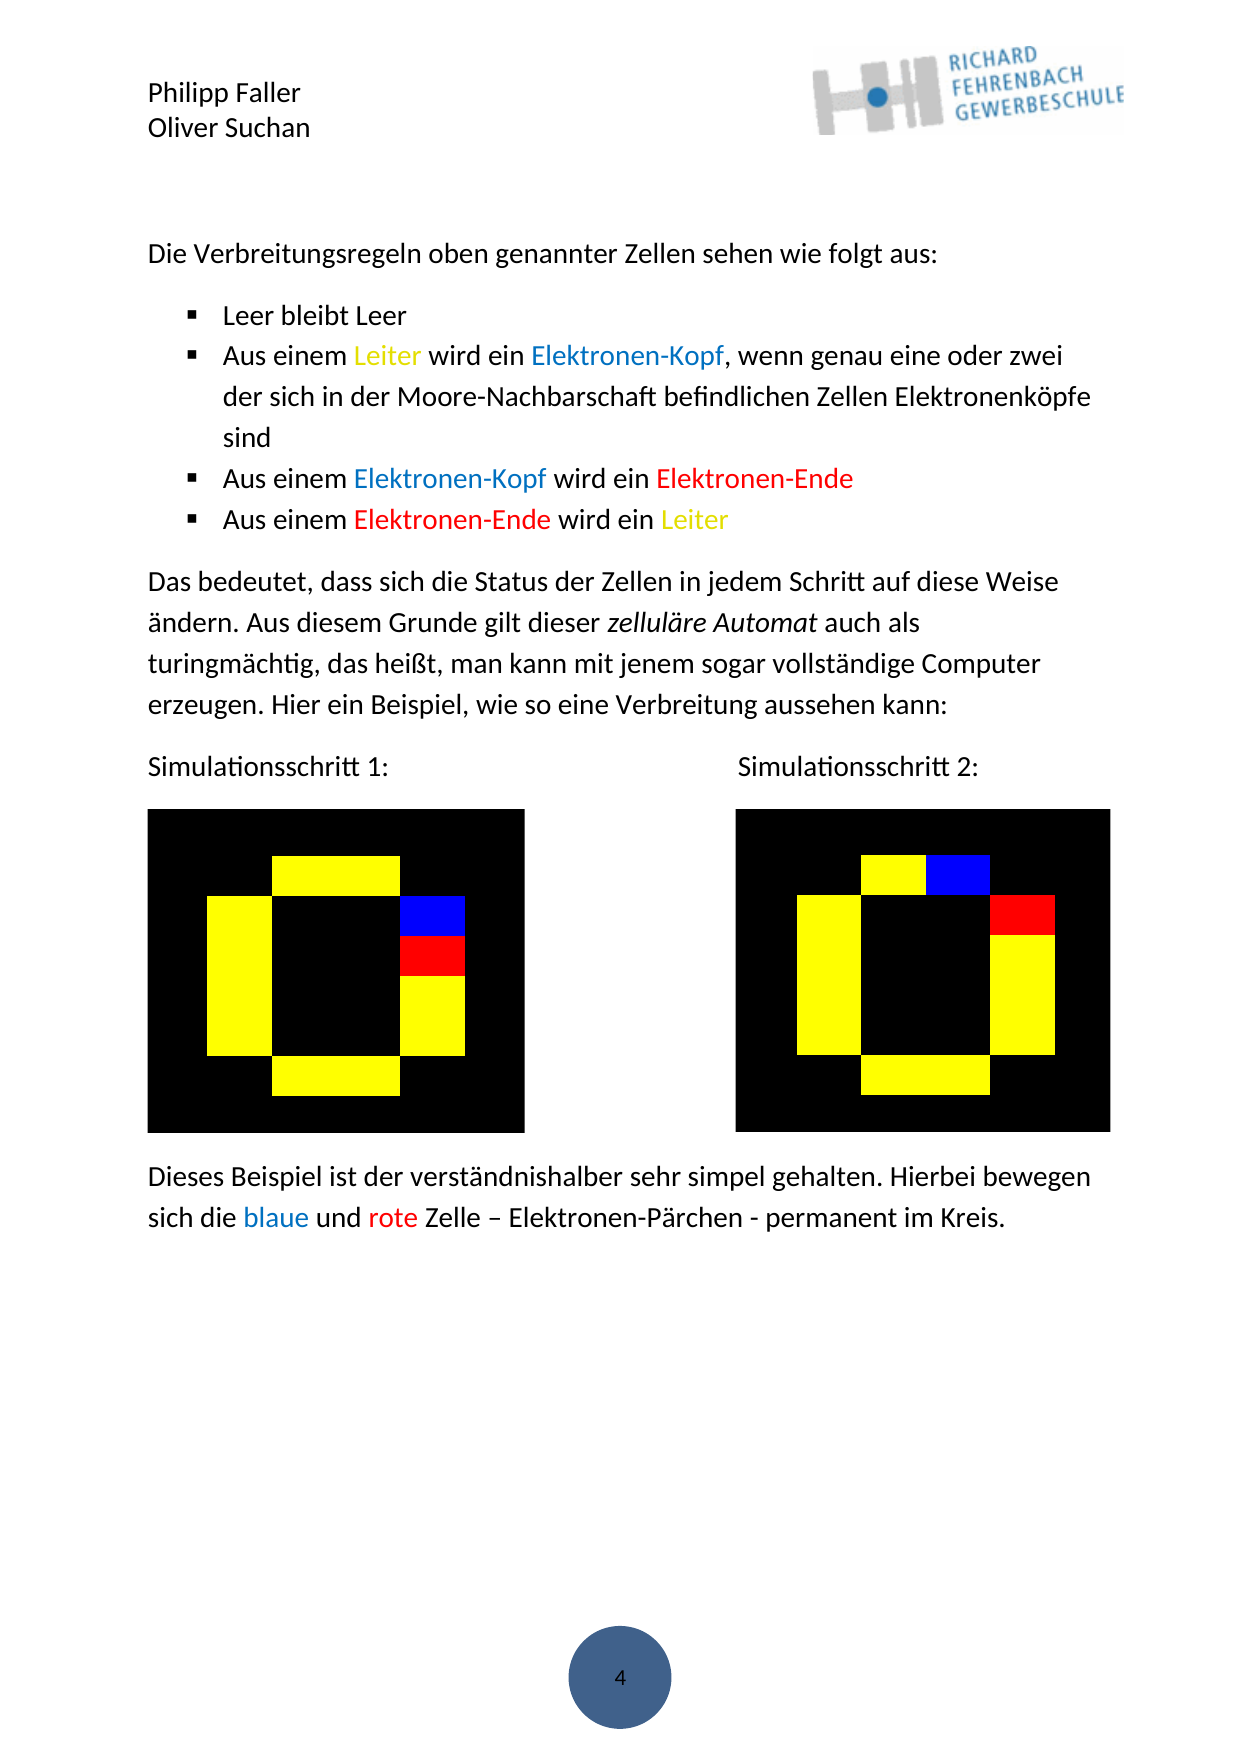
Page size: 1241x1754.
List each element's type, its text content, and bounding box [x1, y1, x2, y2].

picture [811, 46, 1124, 133]
text Simulationsschritt 1: Simulationsschritt 2: [148, 748, 1093, 783]
picture [147, 809, 525, 1133]
picture [735, 809, 1111, 1132]
list Leer bleibt Leer [185, 297, 1093, 332]
list Aus einem Leiter wird ein Elektronen-Kopf, wenn genau eine oder zwei der sich in der Moore-Nachbarschaft befindlichen Zellen Elektronenköpfe sind [185, 337, 1093, 455]
list Aus einem Elektronen-Ende wird ein Leiter [185, 501, 1093, 537]
text Das bedeutet, dass sich die Status der Zellen in jedem Schritt auf diese Weise ändern. Aus diesem Grunde gilt dieser zelluläre Automat auch als turingmächtig, das heißt, man kann mit jenem sogar vollständige Computer erzeugen. Hier ein Beispiel, wie so eine Verbreitung aussehen kann: [148, 563, 1093, 721]
text Dieses Beispiel ist der verständnishalber sehr simpel gehalten. Hierbei bewegen sich die blaue und rote Zelle – Elektronen-Pärchen - permanent im Kreis. [148, 1158, 1093, 1234]
text Die Verbreitungsregeln oben genannter Zellen sehen wie folgt aus: [148, 235, 1093, 270]
list Aus einem Elektronen-Kopf wird ein Elektronen-Ende [185, 460, 1093, 496]
